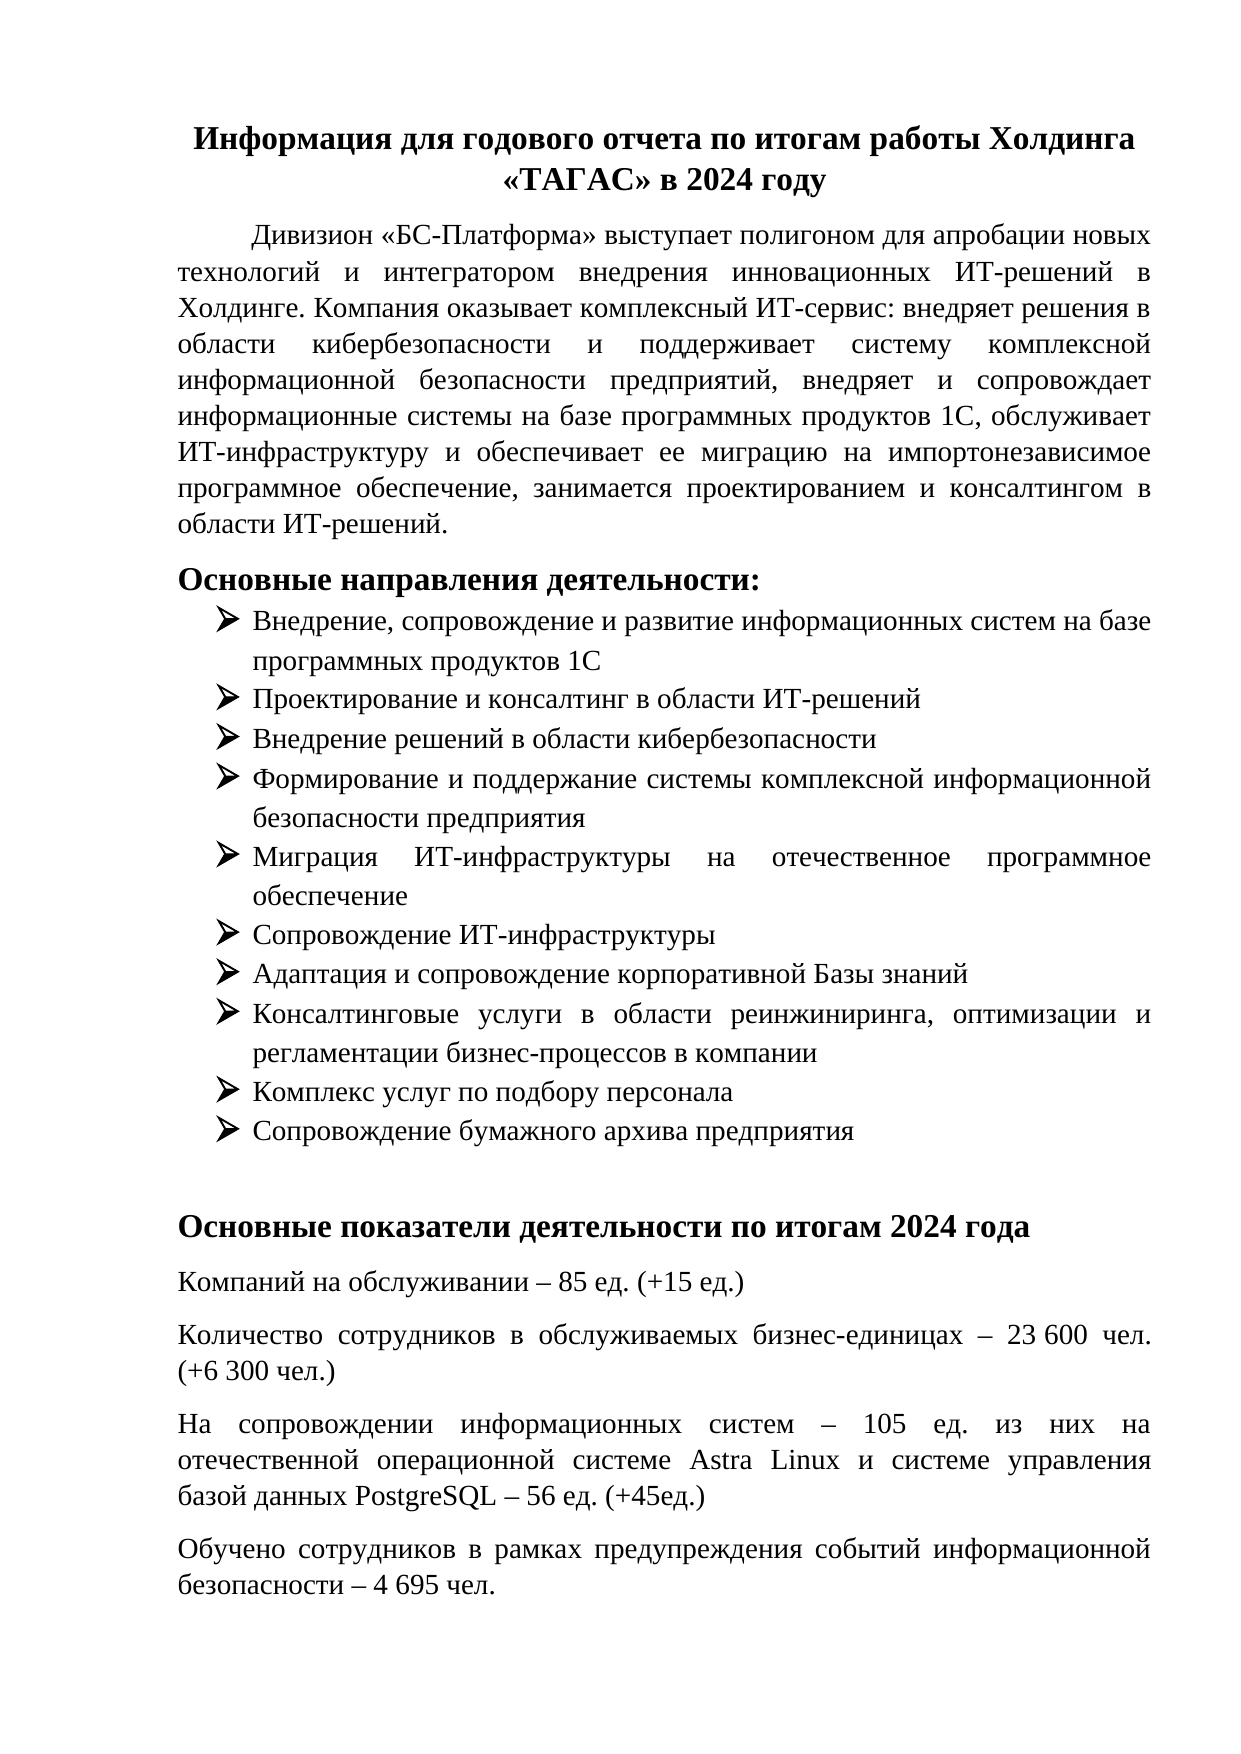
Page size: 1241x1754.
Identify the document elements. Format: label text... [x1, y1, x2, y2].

text Основные направления деятельности: [177, 559, 1152, 598]
text Основные показатели деятельности по итогам 2024 года [177, 1206, 1152, 1244]
list Адаптация и сопровождение корпоративной Базы знаний [215, 956, 1152, 991]
list Внедрение решений в области кибербезопасности [215, 721, 1152, 756]
list Формирование и поддержание системы комплексной информационной безопасности предприятия [215, 761, 1152, 834]
list Сопровождение ИТ-инфраструктуры [215, 917, 1152, 951]
text На сопровождении информационных систем – 105 ед. из них на отечественной операционной системе Astra Linux и системе управления базой данных PostgreSQL – 56 ед. (+45ед.) [177, 1406, 1152, 1512]
list Комплекс услуг по подбору персонала [215, 1074, 1152, 1108]
list Миграция ИТ-инфраструктуры на отечественное программное обеспечение [215, 839, 1152, 912]
list Внедрение, сопровождение и развитие информационных систем на базе программных продуктов 1С [215, 603, 1152, 677]
text Информация для годового отчета по итогам работы Холдинга «ТАГАС» в 2024 году [177, 118, 1152, 198]
list Сопровождение бумажного архива предприятия [215, 1113, 1152, 1148]
text Дивизион «БС-Платформа» выступает полигоном для апробации новых технологий и интегратором внедрения инновационных ИТ-решений в Холдинге. Компания оказывает комплексный ИТ-сервис: внедряет решения в области кибербезопасности и поддерживает систему комплексной информационной безопасности предприятий, внедряет и сопровождает информационные системы на базе программных продуктов 1С, обслуживает ИТ-инфраструктуру и обеспечивает ее миграцию на импортонезависимое программное обеспечение, занимается проектированием и консалтингом в области ИТ-решений. [177, 217, 1152, 540]
list Проектирование и консалтинг в области ИТ-решений [215, 682, 1152, 716]
text Количество сотрудников в обслуживаемых бизнес-единицах – 23 600 чел. (+6 300 чел.) [177, 1317, 1152, 1386]
text Обучено сотрудников в рамках предупреждения событий информационной безопасности – 4 695 чел. [177, 1531, 1152, 1601]
list Консалтинговые услуги в области реинжиниринга, оптимизации и регламентации бизнес-процессов в компании [215, 996, 1152, 1069]
text Компаний на обслуживании – 85 ед. (+15 ед.) [177, 1264, 1152, 1297]
